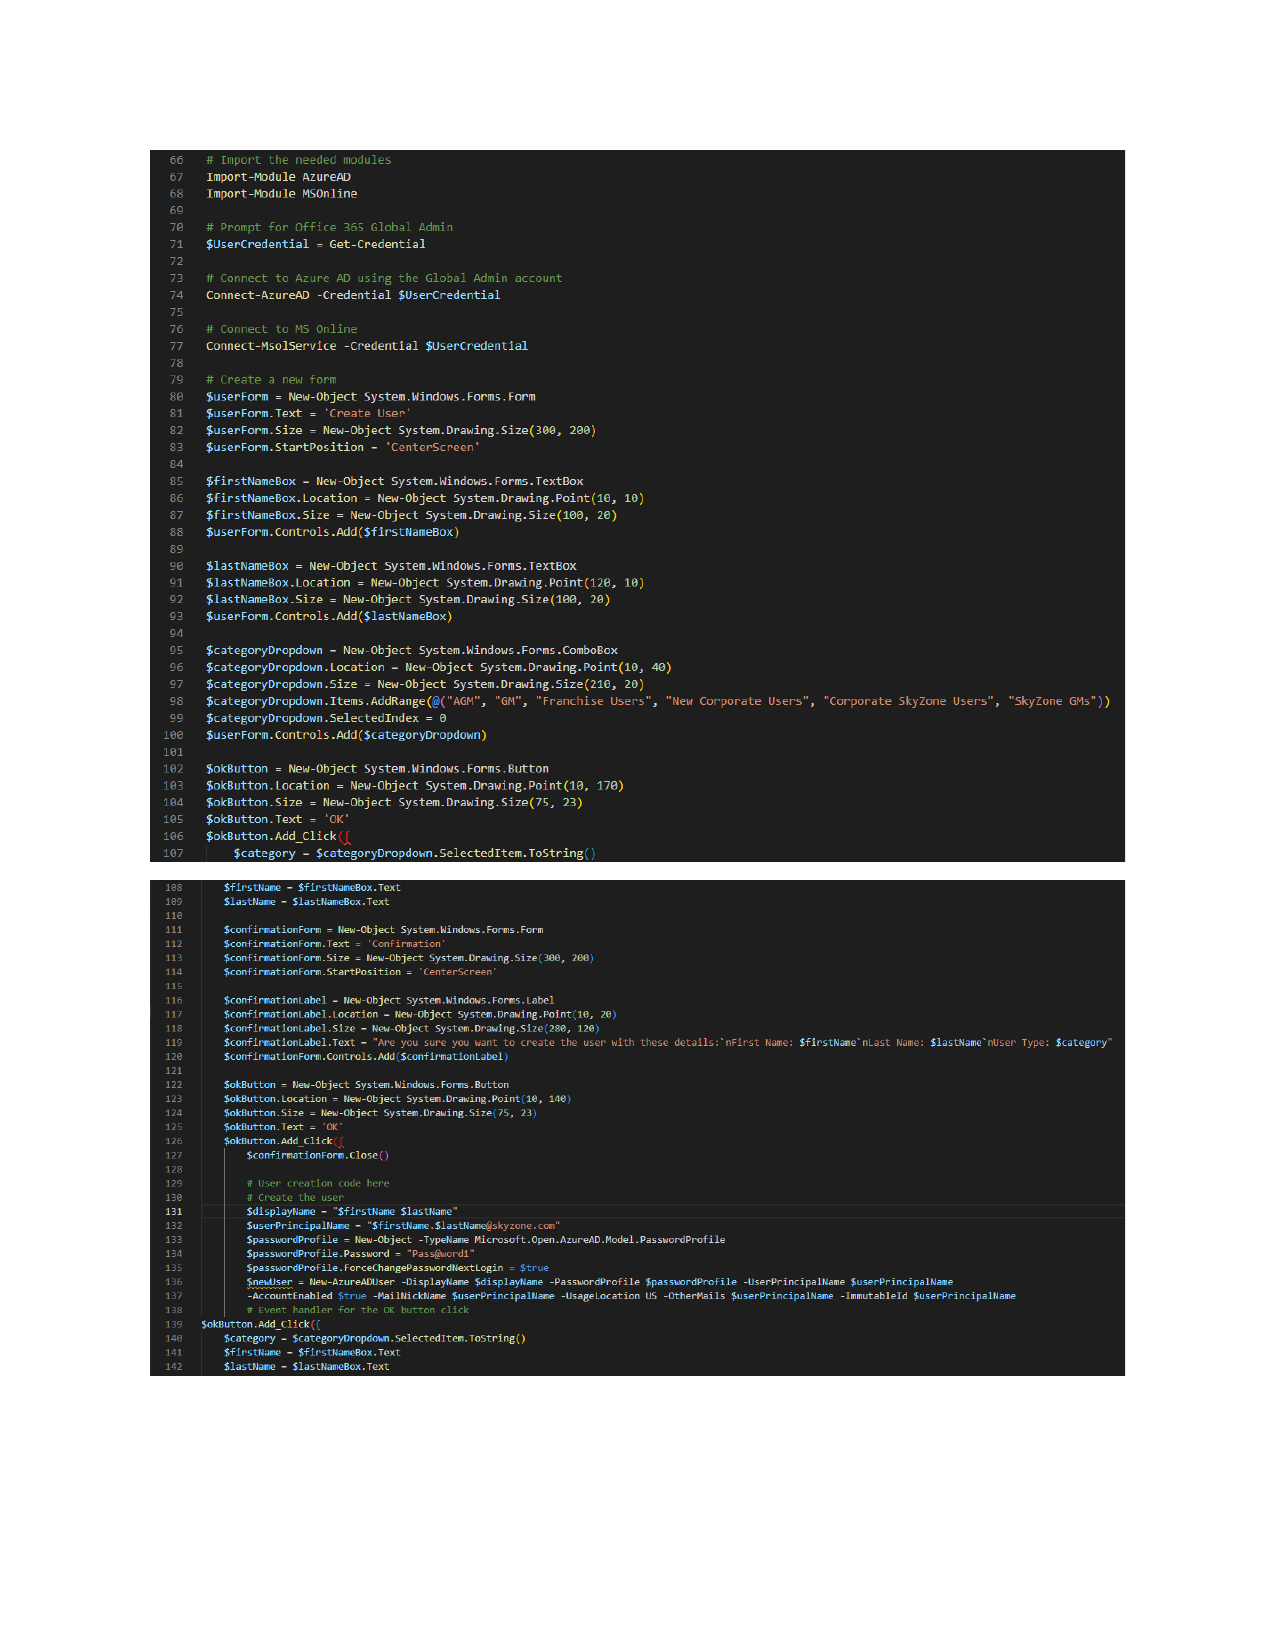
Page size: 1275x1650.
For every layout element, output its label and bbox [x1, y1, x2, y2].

picture [150, 150, 1125, 862]
picture [150, 880, 1125, 1376]
